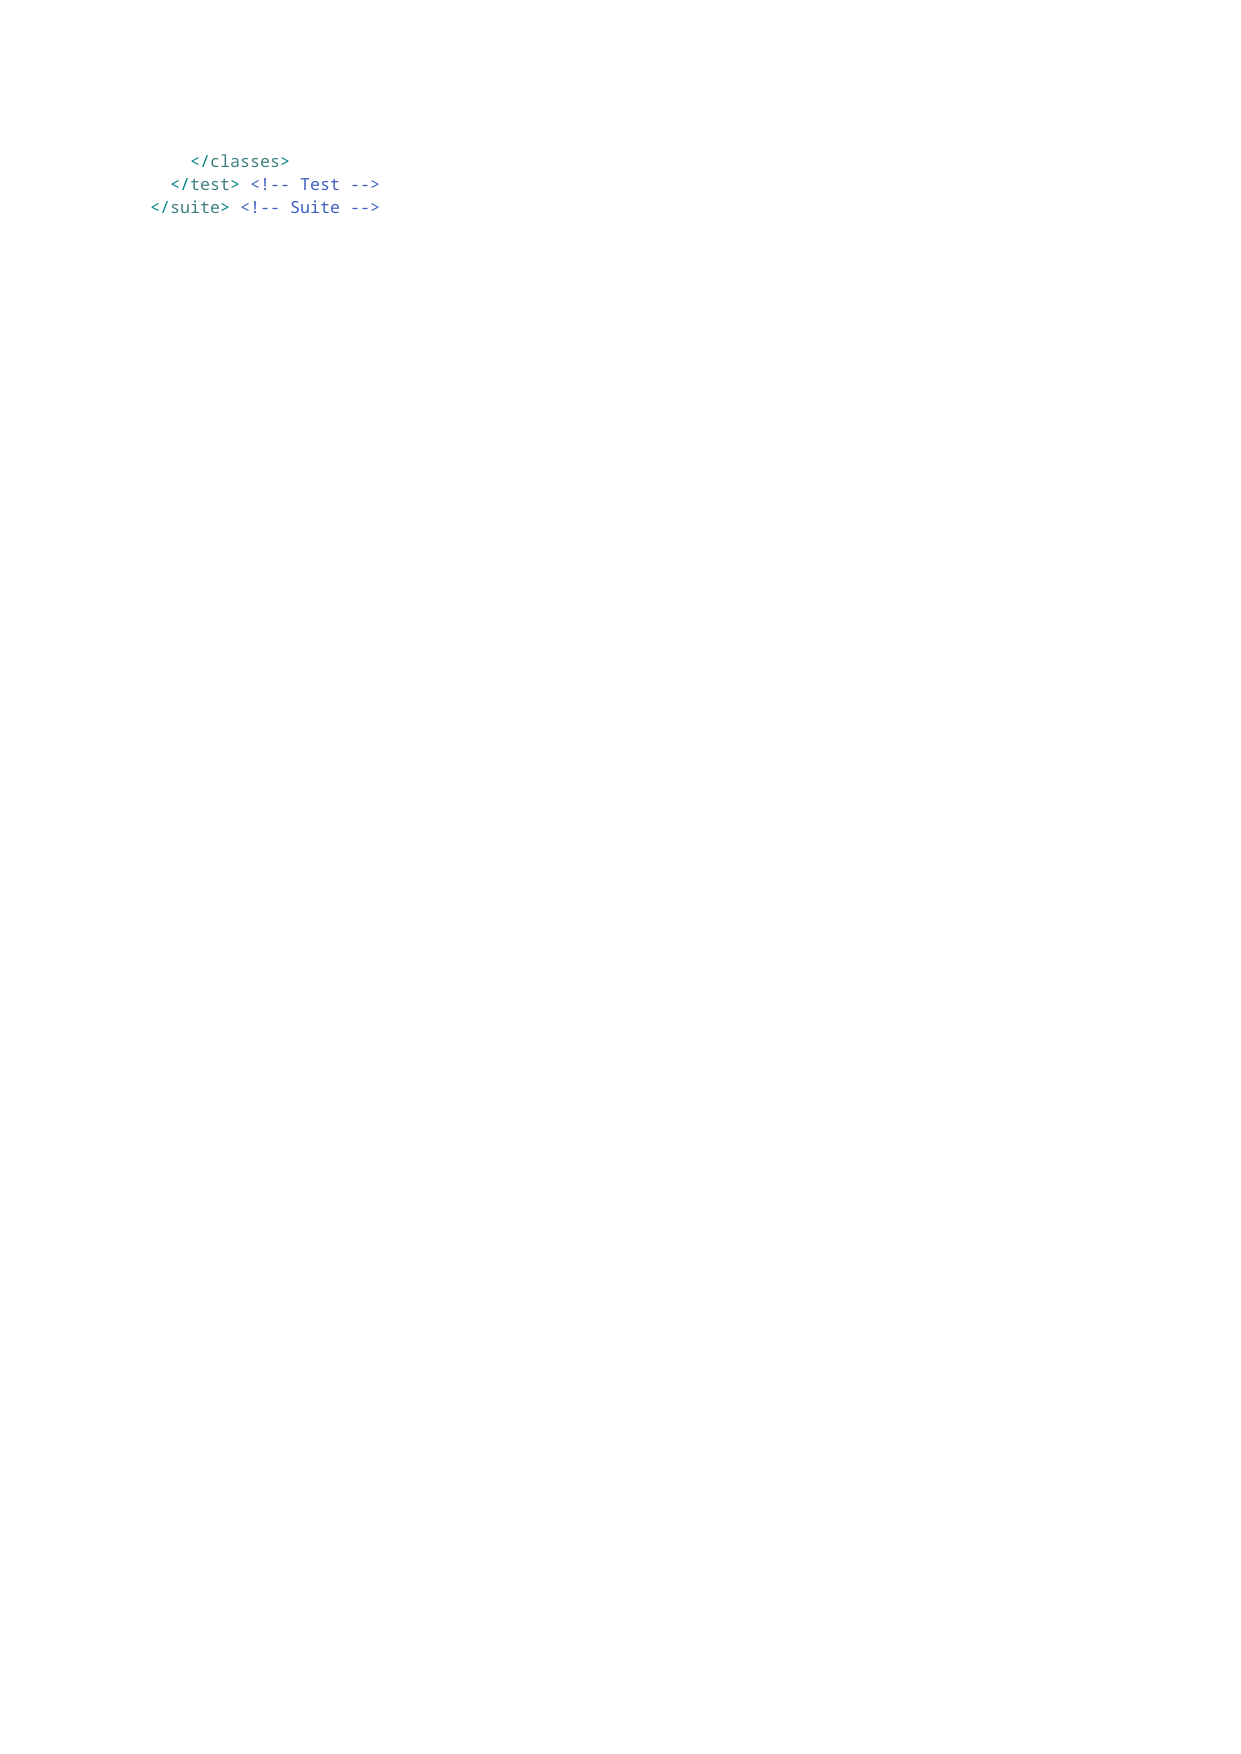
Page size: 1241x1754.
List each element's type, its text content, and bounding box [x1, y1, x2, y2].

text </test> <!-- Test --> [150, 173, 1090, 195]
text </suite> <!-- Suite --> [150, 195, 1090, 218]
text </classes> [150, 150, 1090, 173]
